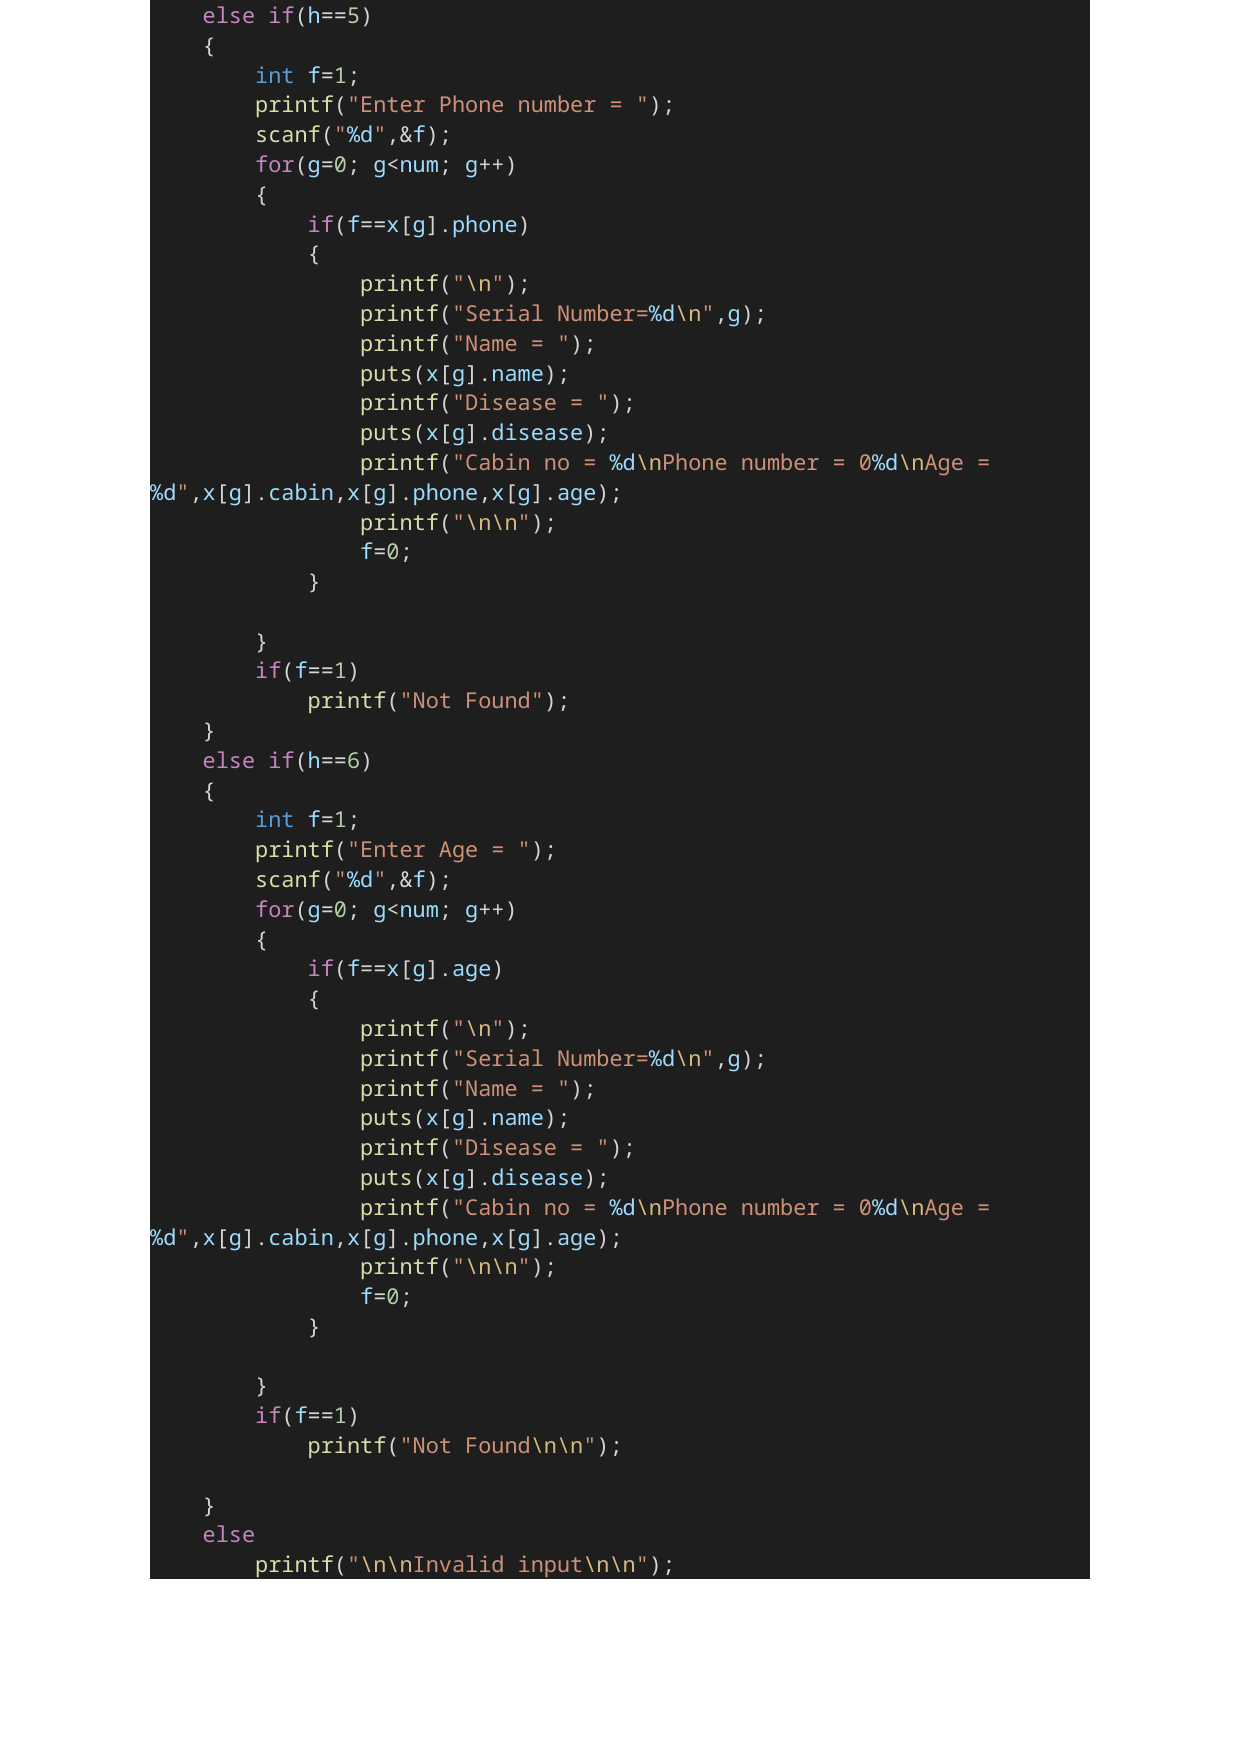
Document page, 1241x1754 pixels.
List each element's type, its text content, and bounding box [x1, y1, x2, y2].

text printf("Name = "); [150, 328, 1090, 357]
text printf("Enter Phone number = "); [150, 89, 1090, 119]
text } [150, 715, 1090, 745]
text { [150, 923, 1090, 953]
text printf("Name = "); [150, 1072, 1090, 1102]
text printf("Serial Number=%d\n",g); [150, 298, 1090, 328]
text if(f==x[g].age) [150, 953, 1090, 983]
text { [150, 238, 1090, 268]
text if(f==1) [150, 1400, 1090, 1430]
text } [150, 626, 1090, 655]
text printf("\n\n"); [150, 506, 1090, 536]
text printf("\n"); [150, 1013, 1090, 1043]
text if(f==x[g].phone) [150, 208, 1090, 238]
text puts(x[g].name); [150, 357, 1090, 387]
text else if(h==5) [150, 0, 1090, 30]
text { [150, 30, 1090, 59]
text { [150, 179, 1090, 208]
text int f=1; [150, 804, 1090, 834]
text for(g=0; g<num; g++) [150, 894, 1090, 923]
text } [150, 566, 1090, 596]
text printf("Serial Number=%d\n",g); [150, 1043, 1090, 1072]
text f=0; [150, 536, 1090, 566]
text printf("Not Found"); [150, 685, 1090, 715]
text if(f==1) [150, 655, 1090, 685]
text printf("Disease = "); [150, 387, 1090, 417]
text } [150, 1311, 1090, 1341]
text printf("\n\nInvalid input\n\n"); [150, 1549, 1090, 1579]
text else if(h==6) [150, 745, 1090, 774]
text printf("Disease = "); [150, 1132, 1090, 1162]
text } [150, 1489, 1090, 1519]
text puts(x[g].name); [150, 1102, 1090, 1132]
text for(g=0; g<num; g++) [150, 149, 1090, 179]
text { [150, 774, 1090, 804]
text scanf("%d",&f); [150, 119, 1090, 149]
text printf("\n\n"); [150, 1251, 1090, 1281]
text int f=1; [150, 59, 1090, 89]
text else [150, 1519, 1090, 1549]
text printf("Not Found\n\n"); [150, 1430, 1090, 1460]
text puts(x[g].disease); [150, 1162, 1090, 1192]
text printf("\n"); [150, 268, 1090, 298]
text puts(x[g].disease); [150, 417, 1090, 447]
text scanf("%d",&f); [150, 864, 1090, 894]
text printf("Cabin no = %d\nPhone number = 0%d\nAge = %d",x[g].cabin,x[g].phone,x[g].age); [150, 447, 1090, 506]
text printf("Cabin no = %d\nPhone number = 0%d\nAge = %d",x[g].cabin,x[g].phone,x[g].age); [150, 1192, 1090, 1251]
text } [150, 1370, 1090, 1400]
text { [150, 983, 1090, 1013]
text printf("Enter Age = "); [150, 834, 1090, 864]
text f=0; [150, 1281, 1090, 1311]
